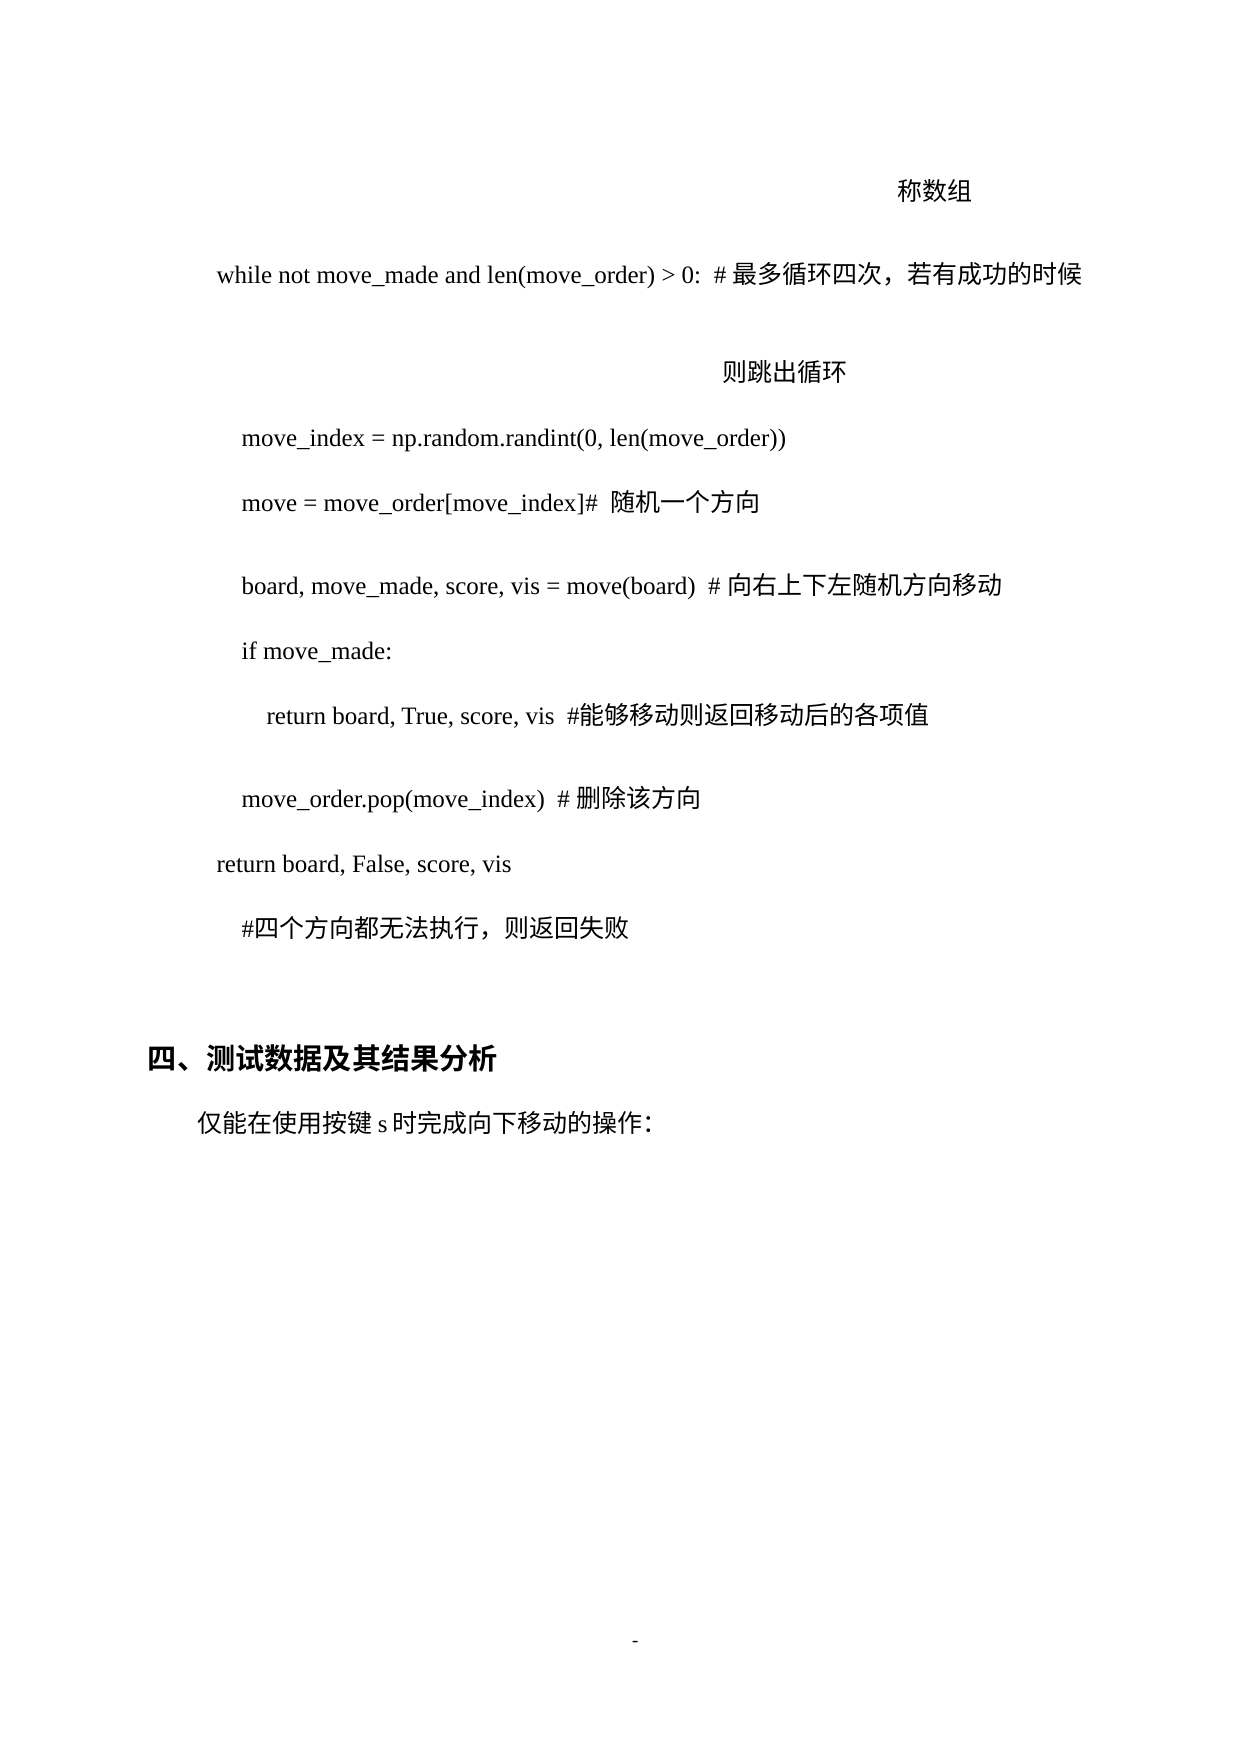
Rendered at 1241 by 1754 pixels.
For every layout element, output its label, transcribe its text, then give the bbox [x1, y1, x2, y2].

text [148, 157, 1122, 222]
text move_order.pop(move_index) # 删除该方向 [148, 764, 1122, 829]
text move = move_order[move_index] # 随机一个方向 [148, 468, 1122, 533]
text if move_made: [148, 634, 1122, 666]
text return board, False, score, vis [148, 847, 1122, 879]
text move_index = np.random.randint(0, len(move_order)) [148, 421, 1122, 453]
text #四个方向都无法执行，则返回失败 [148, 894, 1122, 959]
text while not move_made and len(move_order) > 0: # 最多循环四次，若有成功的时候 则跳出循环 [148, 240, 1122, 403]
text 仅能在使用按键s时完成向下移动的操作： [148, 1089, 1122, 1154]
text 四、测试数据及其结果分析 [148, 1024, 1122, 1089]
text return board, True, score, vis #能够移动则返回移动后的各项值 [148, 681, 1122, 746]
text board, move_made, score, vis = move(board) # 向右上下左随机方向移动 [148, 551, 1122, 616]
